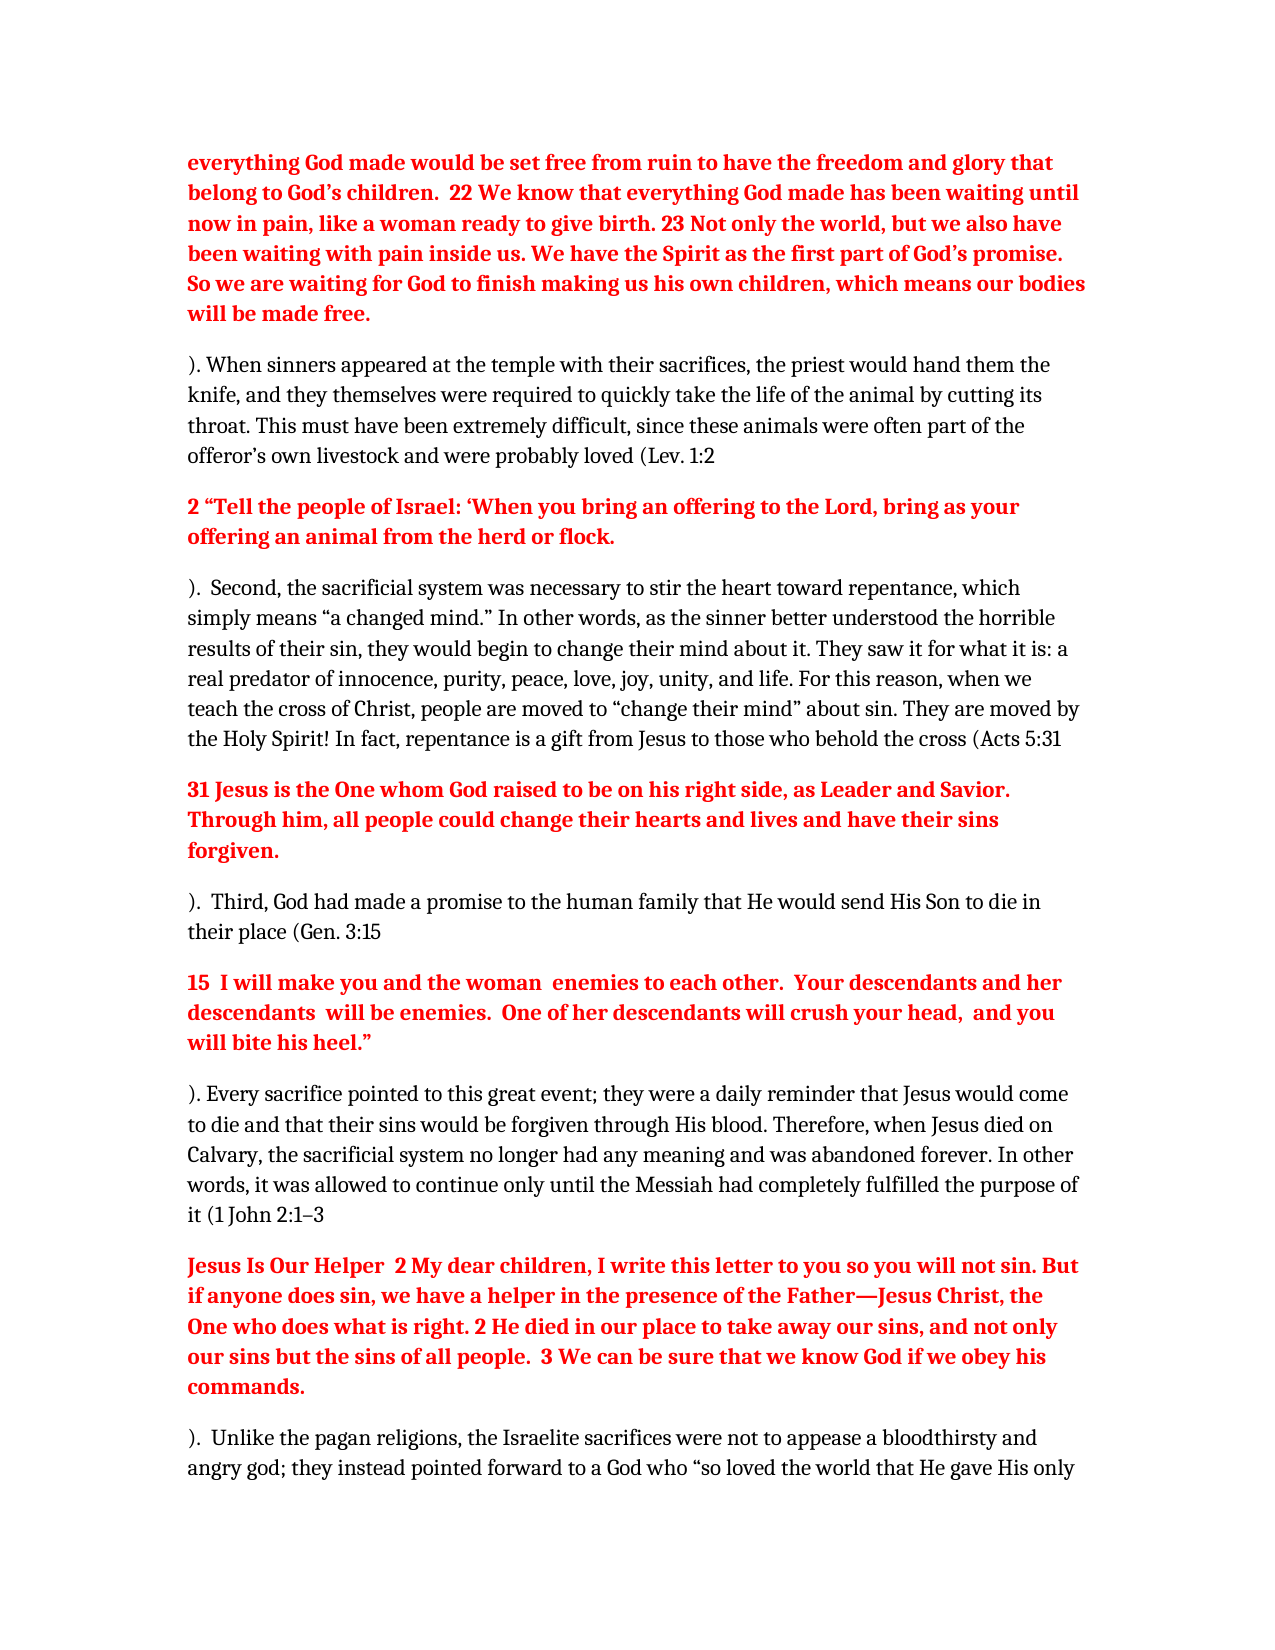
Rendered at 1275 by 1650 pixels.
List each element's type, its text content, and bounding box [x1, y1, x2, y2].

text 31 Jesus is the One whom God raised to be on his right side, as Leader and Savior. Through him, all people could change their hearts and lives and have their sins forgiven. [187, 777, 1087, 864]
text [187, 1425, 1087, 1482]
text 15 I will make you and the woman enemies to each other. Your descendants and her descendants will be enemies. One of her descendants will crush your head, and you will bite his heel.” [187, 970, 1087, 1057]
text ). When sinners appeared at the temple with their sacrifices, the priest would hand them the knife, and they themselves were required to quickly take the life of the animal by cutting its throat. This must have been extremely difficult, since these animals were often part of the offeror’s own livestock and were probably loved (Lev. 1:2 [187, 352, 1087, 469]
text ). Third, God had made a promise to the human family that He would send His Son to die in their place (Gen. 3:15 [187, 888, 1087, 945]
text 2 “Tell the people of Israel: ‘When you bring an offering to the Lord, bring as your offering an animal from the herd or flock. [187, 494, 1087, 550]
text Jesus Is Our Helper 2 My dear children, I write this letter to you so you will not sin. But if anyone does sin, we have a helper in the presence of the Father—Jesus Christ, the One who does what is right. 2 He died in our place to take away our sins, and not only our sins but the sins of all people. 3 We can be sure that we know God if we obey his commands. [187, 1253, 1087, 1400]
text ). Second, the sacrificial system was necessary to stir the heart toward repentance, which simply means “a changed mind.” In other words, as the sinner better understood the horrible results of their sin, they would begin to change their mind about it. They saw it for what it is: a real predator of innocence, purity, peace, love, joy, unity, and life. For this reason, when we teach the cross of Christ, people are moved to “change their mind” about sin. They are moved by the Holy Spirit! In fact, repentance is a gift from Jesus to those who behold the cross (Acts 5:31 [187, 575, 1087, 752]
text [187, 150, 1087, 327]
text ). Every sacrifice pointed to this great event; they were a daily reminder that Jesus would come to die and that their sins would be forgiven through His blood. Therefore, when Jesus died on Calvary, the sacrificial system no longer had any meaning and was abandoned forever. In other words, it was allowed to continue only until the Messiah had completely fulfilled the purpose of it (1 John 2:1–3 [187, 1081, 1087, 1228]
